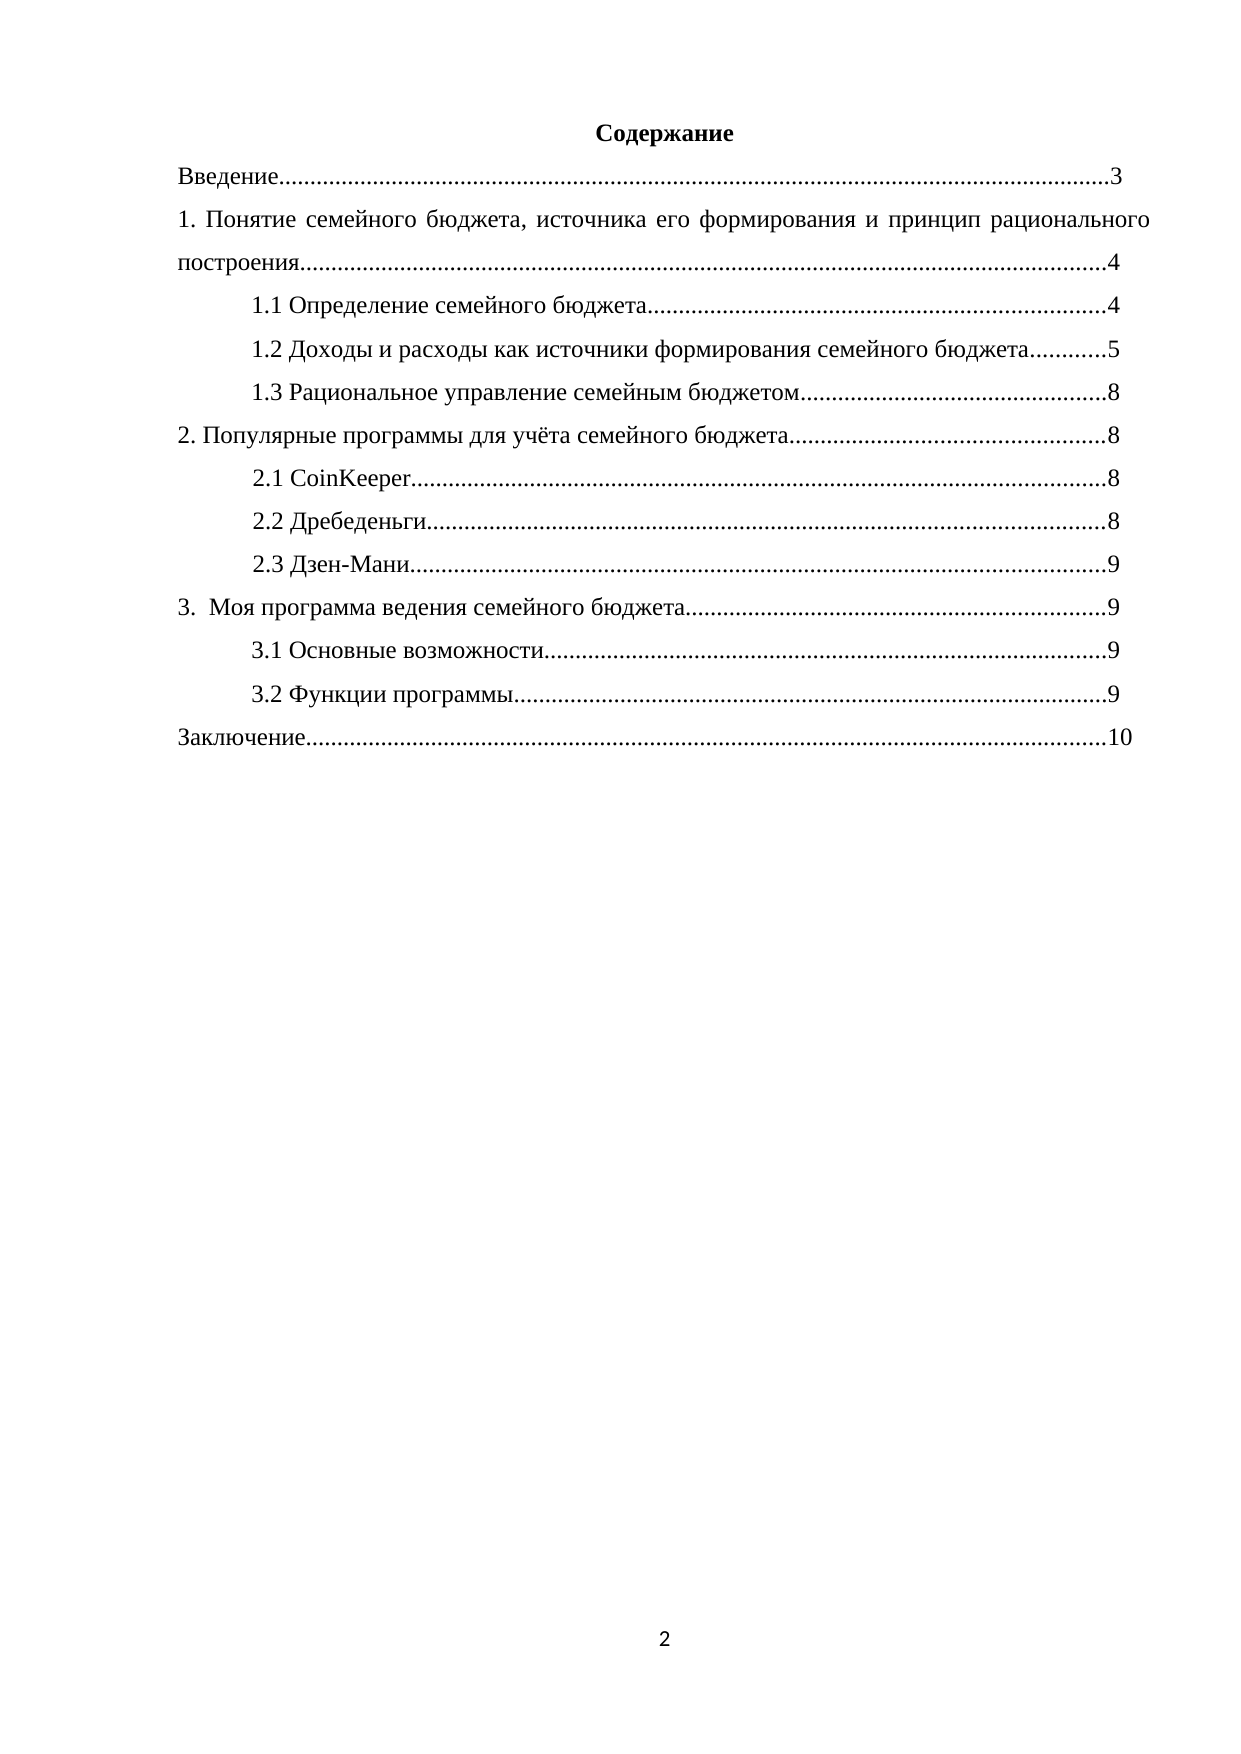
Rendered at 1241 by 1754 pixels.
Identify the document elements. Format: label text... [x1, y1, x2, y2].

text 2.3 Дзен-Мани 9 [177, 549, 1152, 578]
text Заключение 10 [177, 722, 1152, 751]
text 3.1 Основные возможности 9 [177, 636, 1152, 664]
text 2.1 CoinKeeper 8 [177, 463, 1152, 492]
text 1. Понятие семейного бюджета, источника его формирования и принцип рационального построения 4 [177, 204, 1152, 276]
text 2. Популярные программы для учёта семейного бюджета 8 [177, 420, 1152, 449]
text 2.2 Дребеденьги 8 [177, 506, 1152, 535]
text 3.2 Функции программы 9 [177, 679, 1152, 707]
text Содержание [177, 118, 1152, 147]
text 1.3 Рациональное управление семейным бюджетом 8 [177, 377, 1152, 406]
text 3. Моя программа ведения семейного бюджета. 9 [177, 592, 1152, 621]
text Введение 3 [177, 161, 1152, 190]
text 1.1 Определение семейного бюджета 4 [251, 291, 1152, 319]
text 1.2 Доходы и расходы как источники формирования семейного бюджета 5 [177, 334, 1152, 362]
